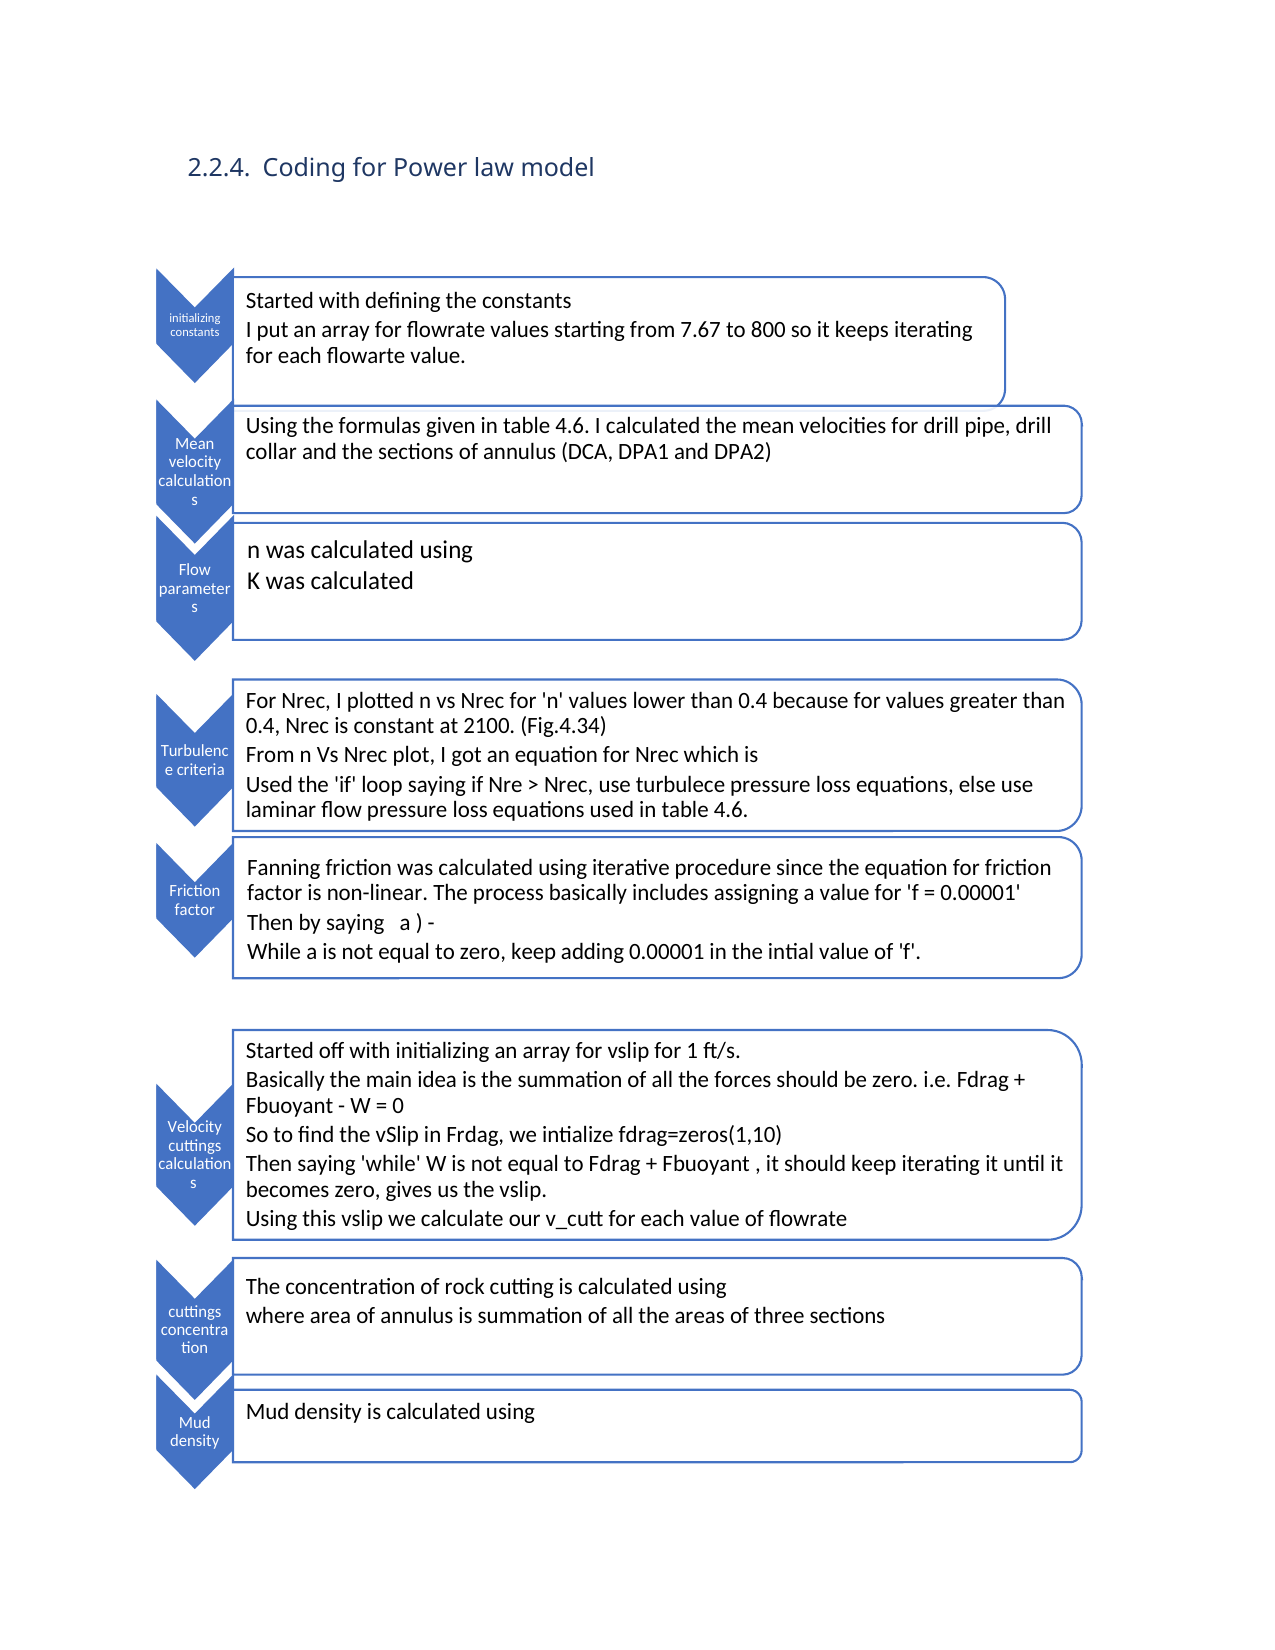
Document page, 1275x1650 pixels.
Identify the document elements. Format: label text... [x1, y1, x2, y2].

subtitle Coding for Power law model [187, 150, 1125, 184]
